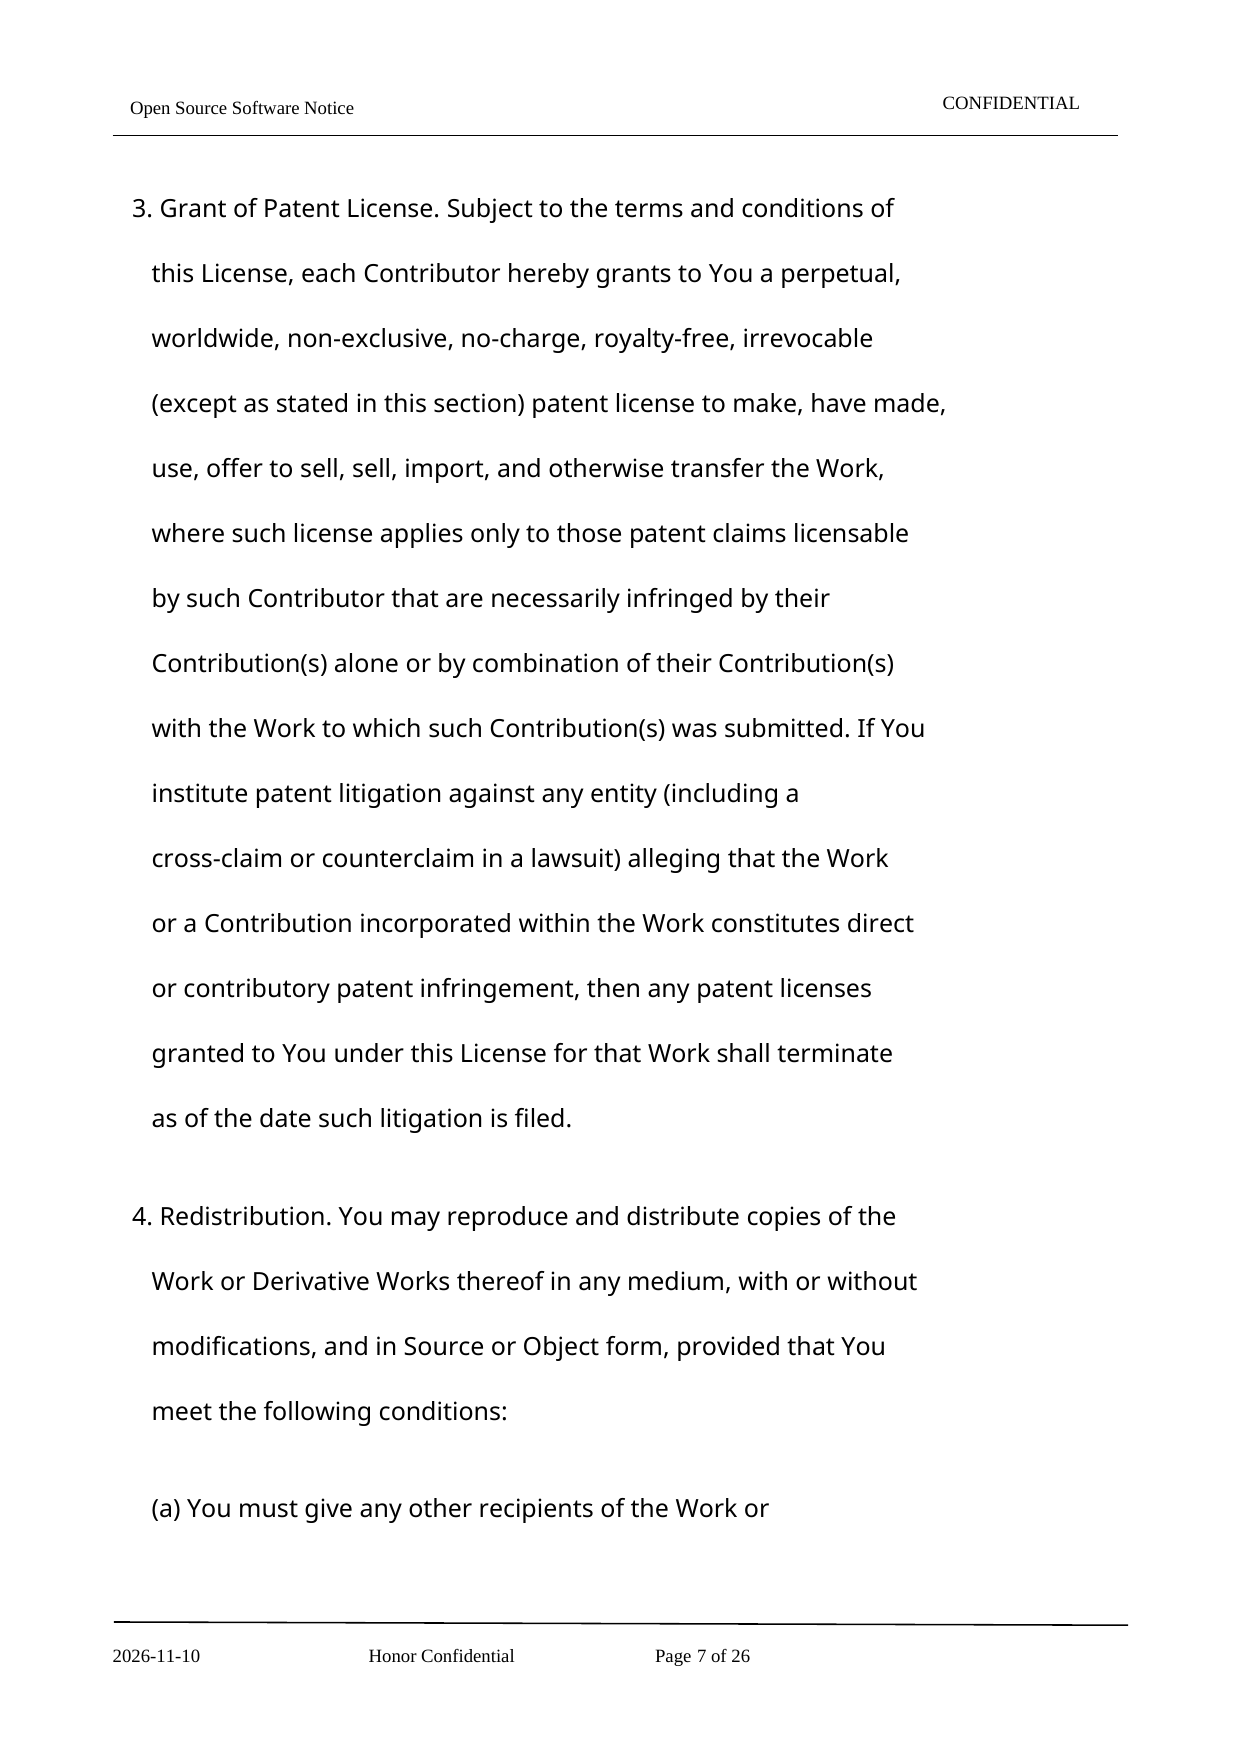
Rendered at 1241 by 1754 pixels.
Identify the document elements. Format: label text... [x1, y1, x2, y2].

text cross-claim or counterclaim in a lawsuit) alleging that the Work [112, 825, 1128, 890]
text modifications, and in Source or Object form, provided that You [112, 1313, 1128, 1378]
text 3. Grant of Patent License. Subject to the terms and conditions of [112, 175, 1128, 240]
text use, offer to sell, sell, import, and otherwise transfer the Work, [112, 435, 1128, 500]
text Contribution(s) alone or by combination of their Contribution(s) [112, 630, 1128, 695]
text meet the following conditions: [112, 1378, 1128, 1443]
text (except as stated in this section) patent license to make, have made, [112, 370, 1128, 435]
text where such license applies only to those patent claims licensable [112, 500, 1128, 565]
text 4. Redistribution. You may reproduce and distribute copies of the [112, 1183, 1128, 1248]
text granted to You under this License for that Work shall terminate [112, 1020, 1128, 1085]
text institute patent litigation against any entity (including a [112, 760, 1128, 825]
text or a Contribution incorporated within the Work constitutes direct [112, 890, 1128, 955]
text worldwide, non-exclusive, no-charge, royalty-free, irrevocable [112, 305, 1128, 370]
text with the Work to which such Contribution(s) was submitted. If You [112, 695, 1128, 760]
text as of the date such litigation is filed. [112, 1085, 1128, 1150]
text Work or Derivative Works thereof in any medium, with or without [112, 1248, 1128, 1313]
text this License, each Contributor hereby grants to You a perpetual, [112, 240, 1128, 305]
text or contributory patent infringement, then any patent licenses [112, 955, 1128, 1020]
text by such Contributor that are necessarily infringed by their [112, 565, 1128, 630]
text (a) You must give any other recipients of the Work or [112, 1475, 1128, 1540]
